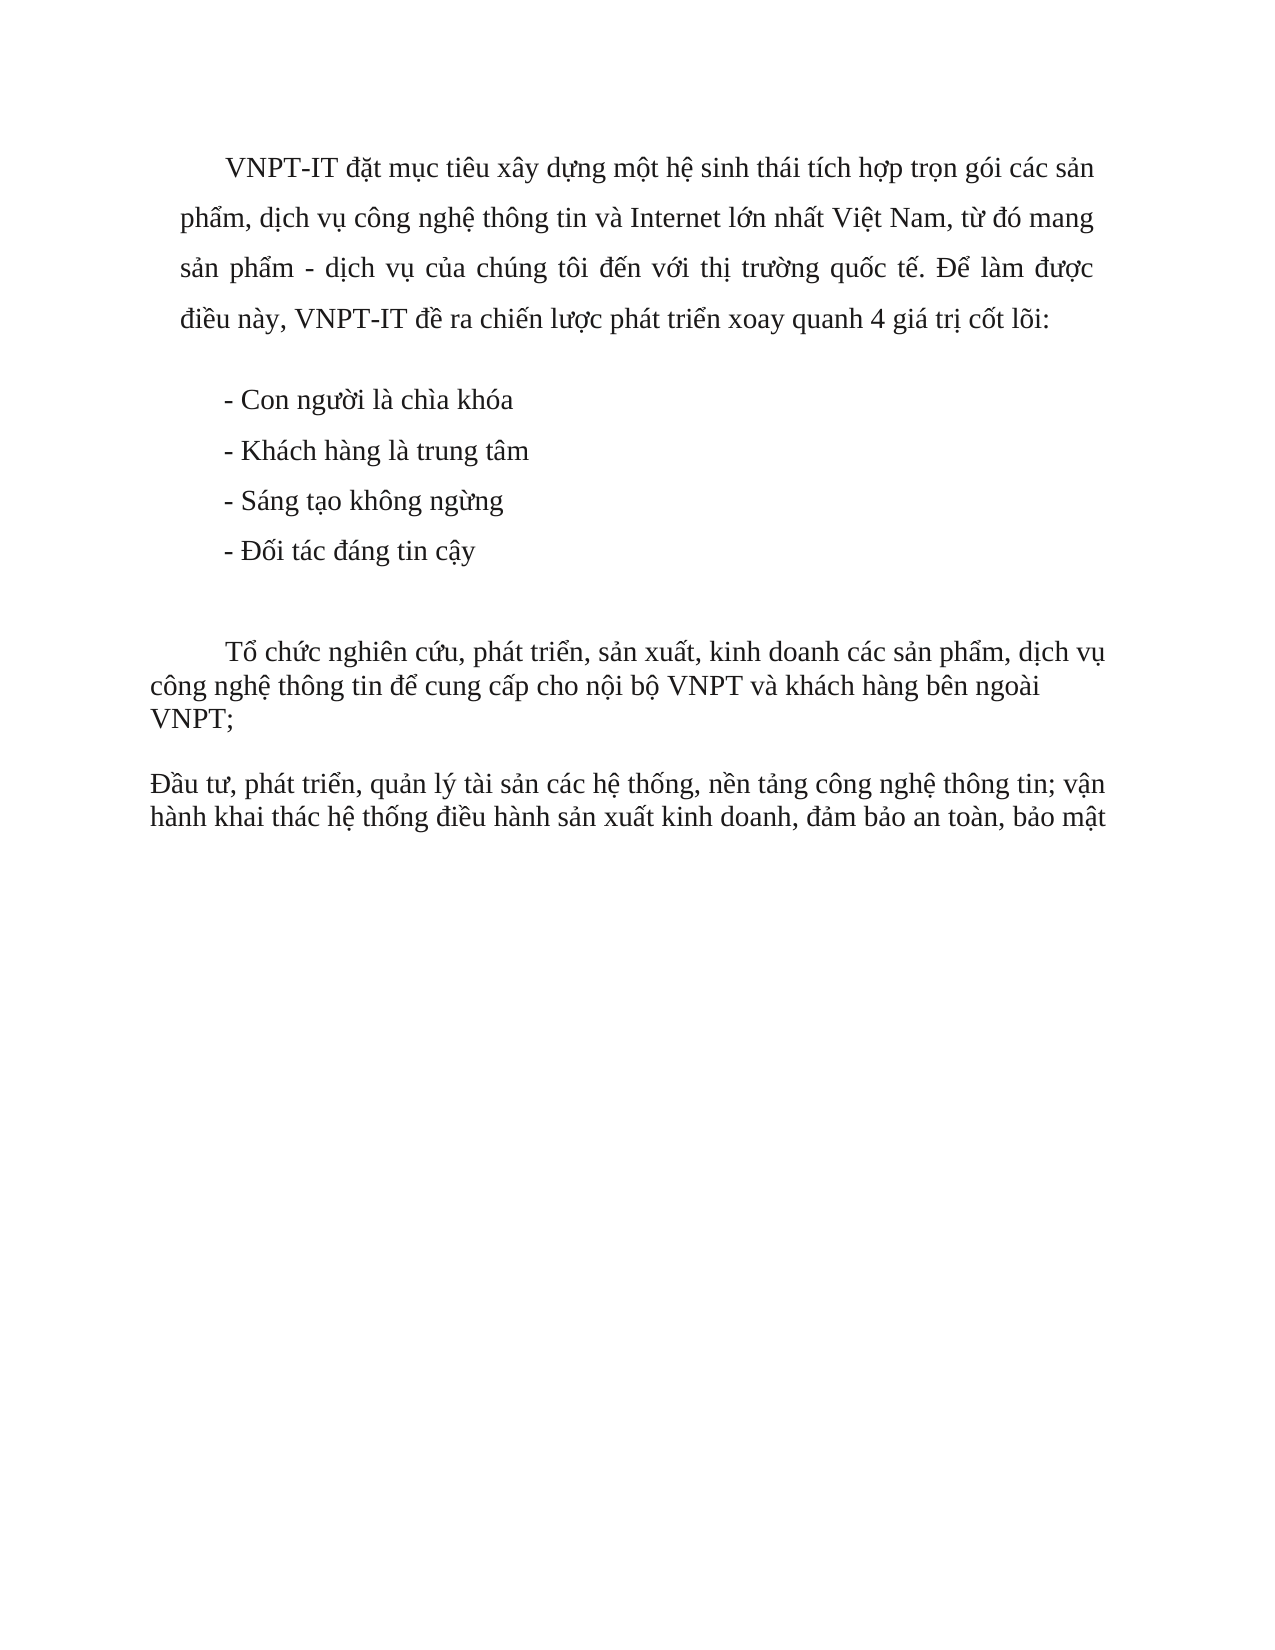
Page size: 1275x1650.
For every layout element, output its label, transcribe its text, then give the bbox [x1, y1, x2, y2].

text - Khách hàng là trung tâm [180, 433, 1095, 466]
text Đầu tư, phát triển, quản lý tài sản các hệ thống, nền tảng công nghệ thông tin; vận hành khai thác hệ thống điều hành sản xuất kinh doanh, đảm bảo an toàn, bảo mật [150, 766, 1125, 833]
text Tổ chức nghiên cứu, phát triển, sản xuất, kinh doanh các sản phẩm, dịch vụ công nghệ thông tin để cung cấp cho nội bộ VNPT và khách hàng bên ngoài VNPT; [150, 634, 1125, 735]
text VNPT-IT đặt mục tiêu xây dựng một hệ sinh thái tích hợp trọn gói các sản phẩm, dịch vụ công nghệ thông tin và Internet lớn nhất Việt Nam, từ đó mang sản phẩm - dịch vụ của chúng tôi đến với thị trường quốc tế. Để làm được điều này, VNPT-IT đề ra chiến lược phát triển xoay quanh 4 giá trị cốt lõi: [180, 150, 1095, 334]
text - Sáng tạo không ngừng [180, 483, 1095, 517]
text - Đối tác đáng tin cậy [180, 533, 1095, 567]
text - Con người là chìa khóa [180, 382, 1095, 416]
